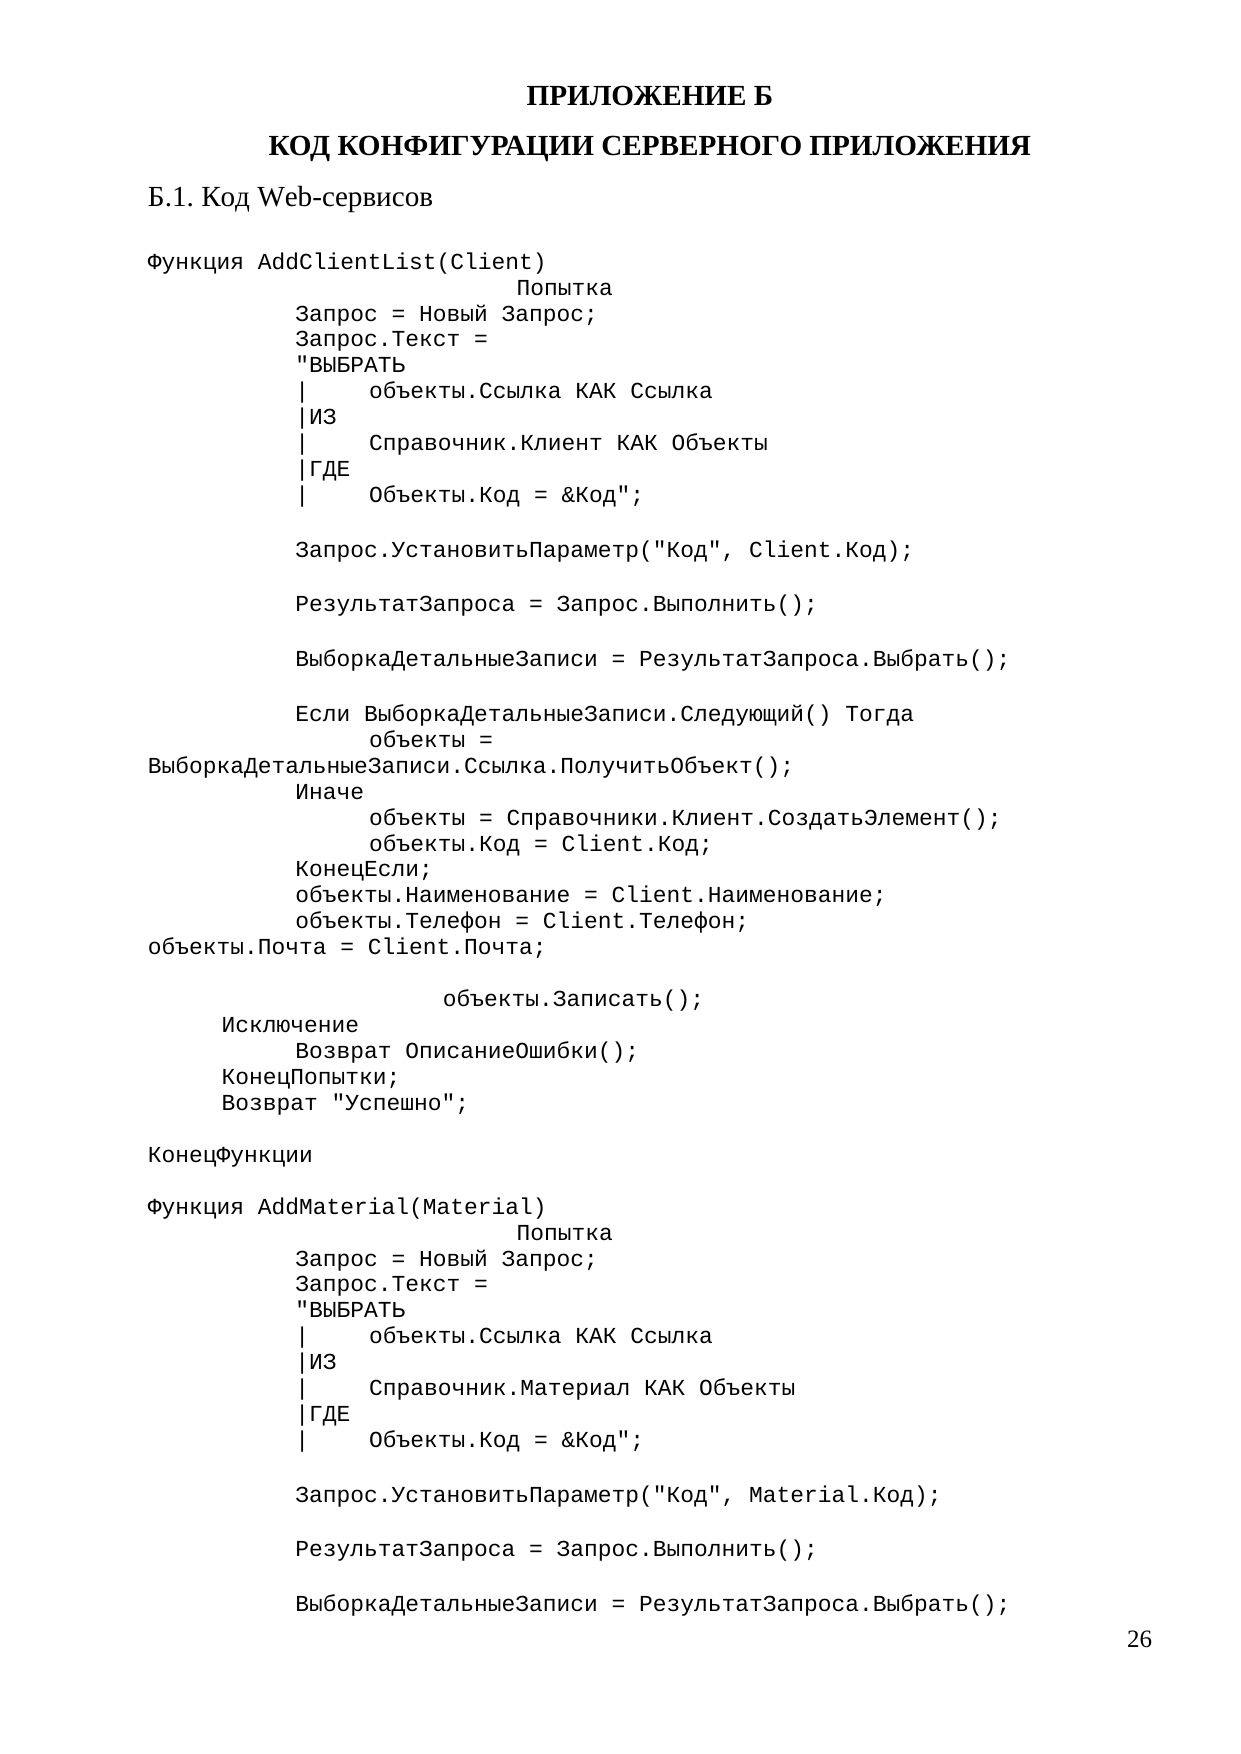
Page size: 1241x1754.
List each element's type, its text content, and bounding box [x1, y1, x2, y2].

text ВыборкаДетальныеЗаписи = РезультатЗапроса.Выбрать(); [148, 647, 1152, 673]
text объекты = Справочники.Клиент.СоздатьЭлемент(); [148, 806, 1152, 832]
text | Объекты.Код = &Код"; [148, 1428, 1152, 1454]
text | объекты.Ссылка КАК Ссылка [148, 380, 1152, 406]
text Функция AddMaterial(Material) [148, 1195, 1152, 1221]
text РезультатЗапроса = Запрос.Выполнить(); [148, 593, 1152, 619]
text Попытка [148, 1221, 1152, 1247]
text КонецЕсли; [148, 858, 1152, 884]
text |ИЗ [148, 1351, 1152, 1377]
text ВыборкаДетальныеЗаписи = РезультатЗапроса.Выбрать(); [148, 1592, 1152, 1618]
text объекты.Почта = Client.Почта; [148, 936, 1152, 962]
text объекты = ВыборкаДетальныеЗаписи.Ссылка.ПолучитьОбъект(); [148, 728, 1152, 780]
text Если ВыборкаДетальныеЗаписи.Следующий() Тогда [148, 702, 1152, 728]
text объекты.Наименование = Client.Наименование; [148, 884, 1152, 910]
text объекты.Код = Client.Код; [148, 832, 1152, 858]
text Запрос.УстановитьПараметр("Код", Material.Код); [148, 1483, 1152, 1509]
text | Объекты.Код = &Код"; [148, 483, 1152, 509]
text КонецФункции [148, 1143, 1152, 1169]
text Возврат ОписаниеОшибки(); [148, 1039, 1152, 1065]
text КонецПопытки; [148, 1065, 1152, 1091]
text Запрос.Текст = [148, 328, 1152, 354]
text Запрос.УстановитьПараметр("Код", Client.Код); [148, 538, 1152, 564]
text | Справочник.Клиент КАК Объекты [148, 432, 1152, 457]
text Возврат "Успешно"; [148, 1091, 1152, 1117]
text Исключение [148, 1013, 1152, 1039]
text объекты.Записать(); [148, 987, 1152, 1013]
text Запрос = Новый Запрос; [148, 1247, 1152, 1273]
text | Справочник.Материал КАК Объекты [148, 1377, 1152, 1402]
text Функция AddClientList(Client) [148, 250, 1152, 276]
text объекты.Телефон = Client.Телефон; [148, 910, 1152, 936]
text "ВЫБРАТЬ [148, 354, 1152, 380]
text Иначе [148, 780, 1152, 806]
text |ИЗ [148, 406, 1152, 432]
text Попытка [148, 276, 1152, 302]
text РезультатЗапроса = Запрос.Выполнить(); [148, 1538, 1152, 1564]
subtitle ПРИЛОЖЕНИЕ Б КОД КОНФИГУРАЦИИ СЕРВЕРНОГО ПРИЛОЖЕНИЯ [148, 78, 1152, 162]
text | объекты.Ссылка КАК Ссылка [148, 1325, 1152, 1351]
text |ГДЕ [148, 1402, 1152, 1428]
text Запрос.Текст = [148, 1273, 1152, 1299]
text |ГДЕ [148, 457, 1152, 483]
text Запрос = Новый Запрос; [148, 302, 1152, 328]
text Б.1. Код Web-сервисов [148, 179, 1152, 212]
text "ВЫБРАТЬ [148, 1299, 1152, 1325]
